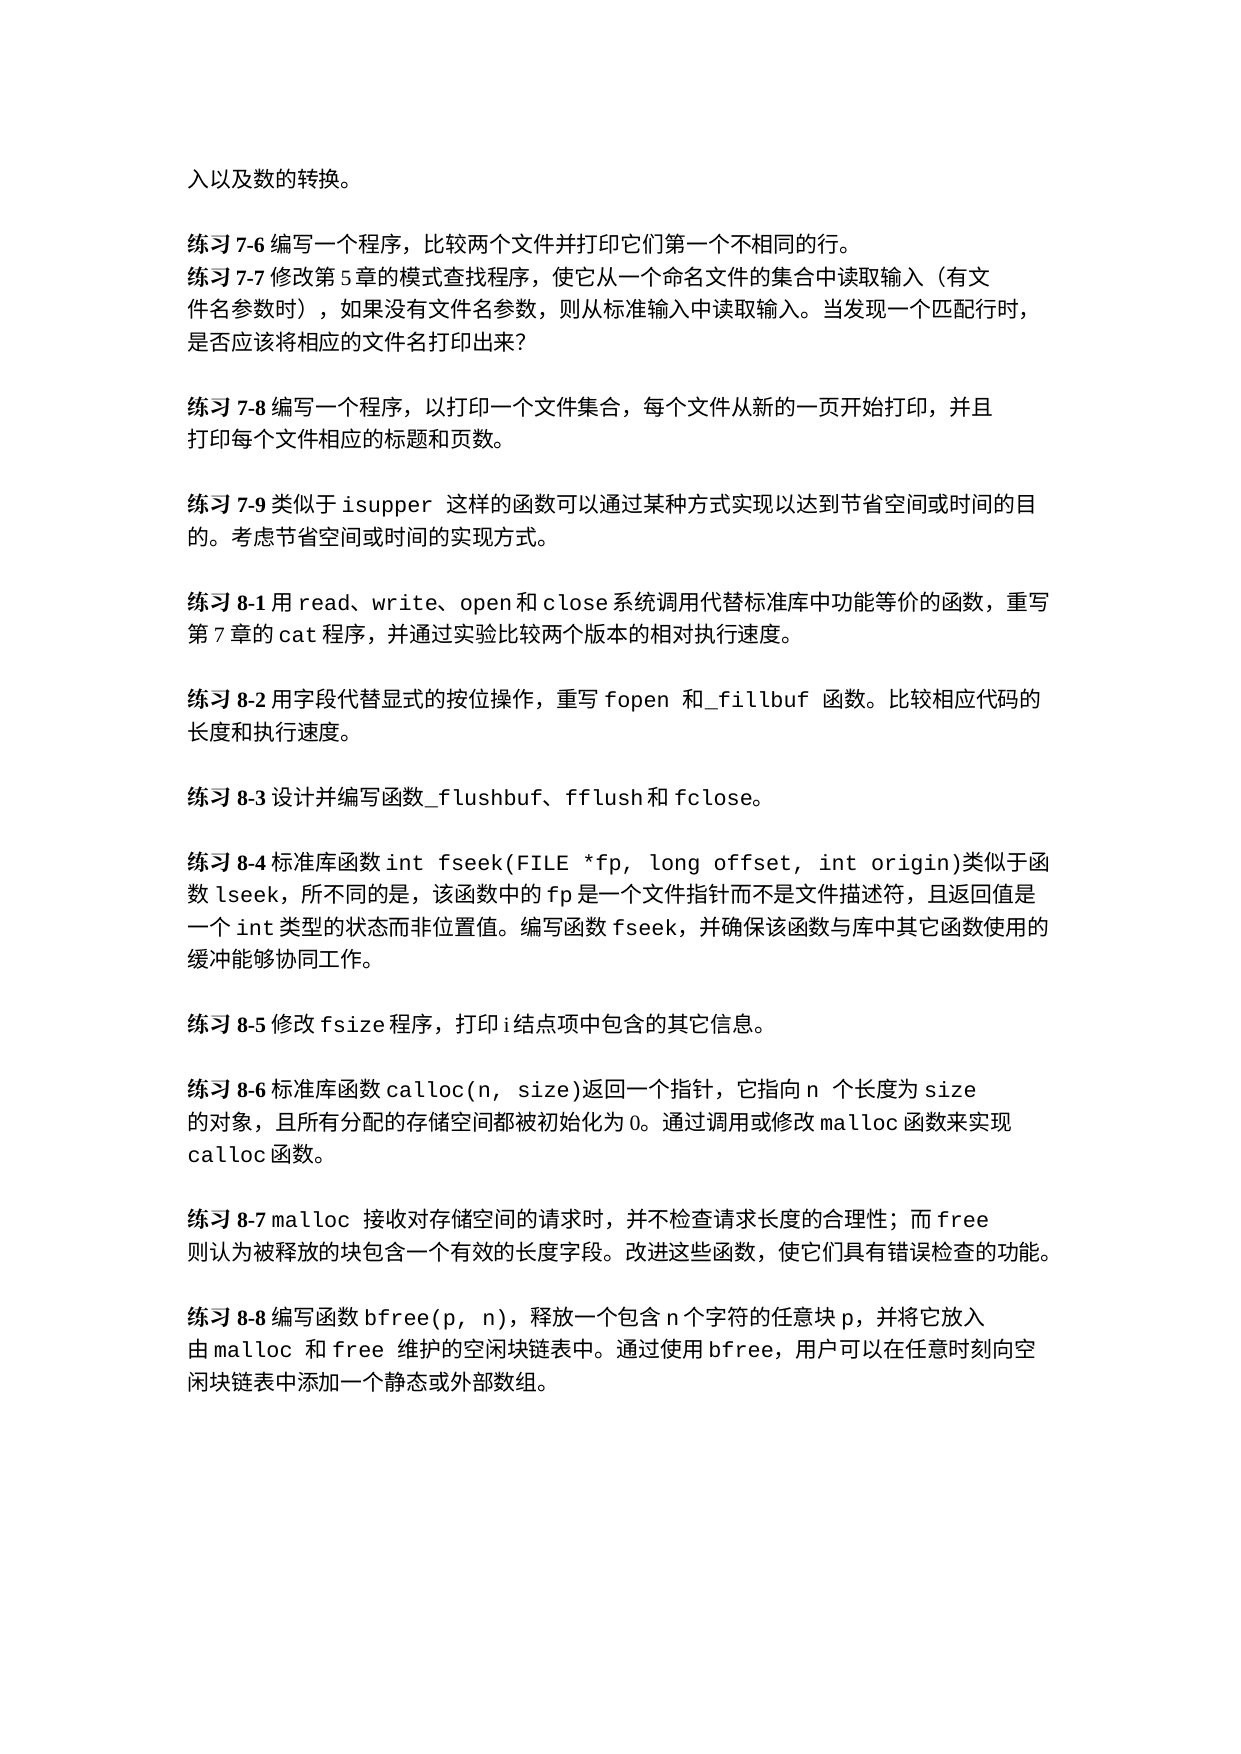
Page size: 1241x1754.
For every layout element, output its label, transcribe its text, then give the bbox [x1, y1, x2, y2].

text 练习7-6 编写一个程序，比较两个文件并打印它们第一个不相同的行。 [187, 227, 1053, 259]
text 的对象，且所有分配的存储空间都被初始化为0。通过调用或修改malloc函数来实现calloc函数。 [187, 1104, 1053, 1169]
text 练习 8-1 用read、write、open和close系统调用代替标准库中功能等价的函数，重写第7 章的cat程序，并通过实验比较两个版本的相对执行速度。 [187, 584, 1053, 649]
text 练习7-7 修改第5章的模式查找程序，使它从一个命名文件的集合中读取输入（有文 [187, 259, 1053, 292]
text 练习 8-7 malloc 接收对存储空间的请求时，并不检查请求长度的合理性；而free [187, 1202, 1053, 1234]
text 练习 8-5 修改fsize程序，打印i结点项中包含的其它信息。 [187, 1007, 1053, 1039]
text 练习 8-4 标准库函数int fseek(FILE *fp, long offset, int origin)类似于函数lseek，所不同的是，该函数中的fp是一个文件指针而不是文件描述符，且返回值是一个int类型的状态而非位置值。编写函数fseek，并确保该函数与库中其它函数使用的缓冲能够协同工作。 [187, 844, 1053, 974]
text 练习 8-2 用字段代替显式的按位操作，重写fopen 和_fillbuf 函数。比较相应代码的长度和执行速度。 [187, 682, 1053, 747]
text 练习 8-6 标准库函数 calloc(n, size)返回一个指针，它指向n 个长度为size [187, 1072, 1053, 1104]
text 打印每个文件相应的标题和页数。 [187, 422, 1053, 454]
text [187, 162, 1053, 194]
text 练习 7-9 类似于isupper 这样的函数可以通过某种方式实现以达到节省空间或时间的目的。考虑节省空间或时间的实现方式。 [187, 487, 1053, 552]
text 件名参数时），如果没有文件名参数，则从标准输入中读取输入。当发现一个匹配行时，是否应该将相应的文件名打印出来？ [187, 292, 1053, 357]
text 练习 8-3 设计并编写函数_flushbuf、fflush和fclose。 [187, 779, 1053, 812]
text 则认为被释放的块包含一个有效的长度字段。改进这些函数，使它们具有错误检查的功能。 [187, 1234, 1053, 1267]
text 练习 8-8 编写函数 bfree(p, n)，释放一个包含n个字符的任意块p，并将它放入 [187, 1299, 1053, 1332]
text 练习 7-8 编写一个程序，以打印一个文件集合，每个文件从新的一页开始打印，并且 [187, 389, 1053, 422]
text 由malloc 和free 维护的空闲块链表中。通过使用bfree，用户可以在任意时刻向空闲块链表中添加一个静态或外部数组。 [187, 1332, 1053, 1397]
